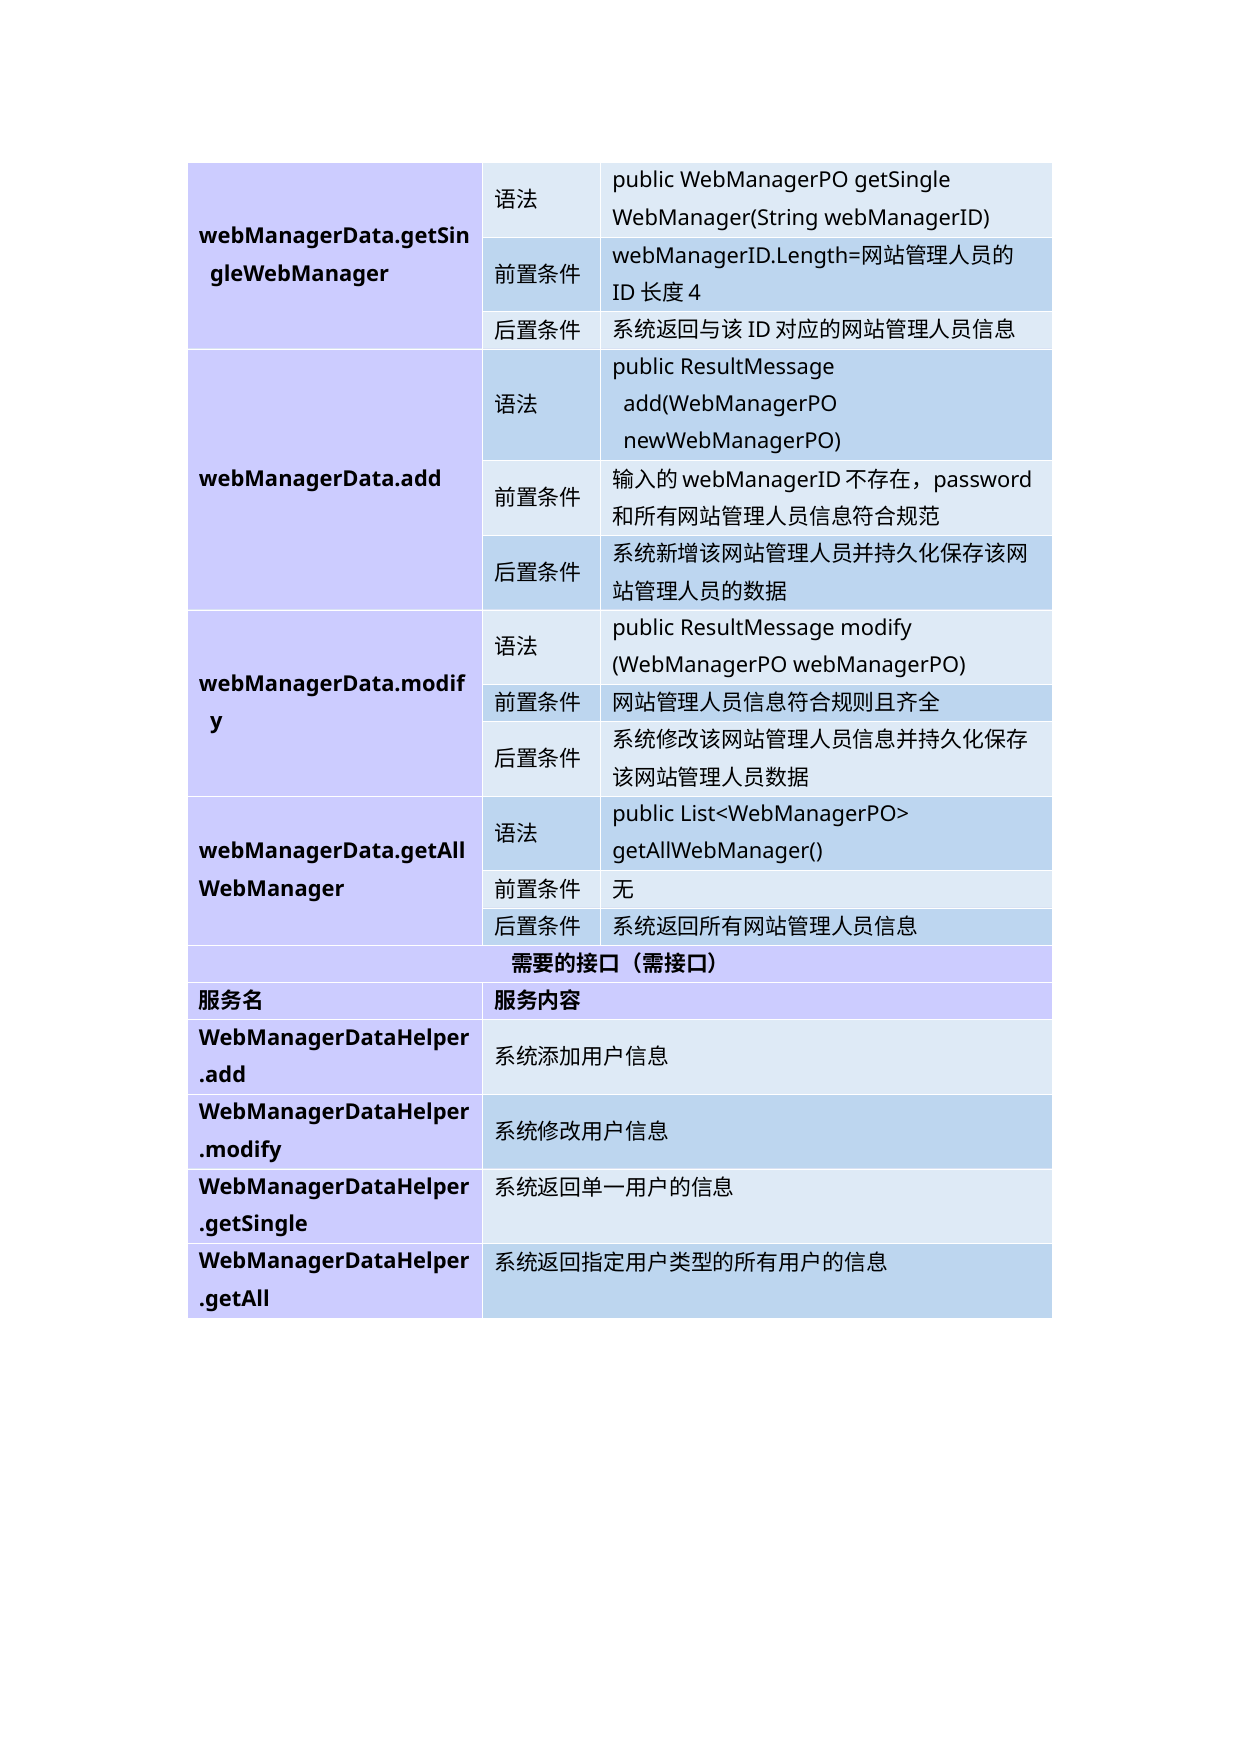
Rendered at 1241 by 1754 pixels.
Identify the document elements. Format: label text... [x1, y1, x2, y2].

table_cell 输入的webManagerID不存在，password和所有网站管理人员信息符合规范 [601, 461, 1052, 535]
table_cell 需要的接口（需接口） [188, 946, 1052, 982]
table_cell 语法 [483, 611, 600, 684]
table_cell 前置条件 [483, 871, 600, 907]
table_cell 服务名 [188, 983, 482, 1019]
table_cell 后置条件 [483, 722, 600, 796]
table_cell 系统修改该网站管理人员信息并持久化保存该网站管理人员数据 [601, 722, 1052, 796]
table_cell public List<WebManagerPO> getAllWebManager() [601, 797, 1052, 870]
table_cell webManagerData.getSingleWebManager [188, 163, 482, 348]
table_cell webManagerID.Length=网站管理人员的ID长度4 [601, 238, 1052, 311]
table_cell WebManagerDataHelper.getSingle [188, 1170, 482, 1243]
table_cell 后置条件 [483, 536, 600, 609]
table_cell webManagerData.getAllWebManager [188, 797, 482, 945]
table_cell webManagerData.add [188, 350, 482, 609]
table_cell 前置条件 [483, 685, 600, 721]
table_cell 语法 [483, 350, 600, 460]
table_cell 服务内容 [483, 983, 1052, 1019]
table_cell WebManagerDataHelper.modify [188, 1095, 482, 1168]
table_cell public ResultMessage modify (WebManagerPO webManagerPO) [601, 611, 1052, 684]
table_cell 系统添加用户信息 [483, 1020, 1052, 1094]
table_cell 网站管理人员信息符合规则且齐全 [601, 685, 1052, 721]
table_cell 系统返回指定用户类型的所有用户的信息 [483, 1244, 1052, 1318]
table_cell 系统新增该网站管理人员并持久化保存该网站管理人员的数据 [601, 536, 1052, 609]
table_cell WebManagerDataHelper.add [188, 1020, 482, 1094]
table_cell 无 [601, 871, 1052, 907]
table_cell 系统返回与该ID对应的网站管理人员信息 [601, 312, 1052, 348]
table_cell WebManagerDataHelper.getAll [188, 1244, 482, 1318]
table_cell 后置条件 [483, 312, 600, 348]
table_cell 系统返回单一用户的信息 [483, 1170, 1052, 1243]
table_cell 语法 [483, 797, 600, 870]
table_cell 系统修改用户信息 [483, 1095, 1052, 1168]
table_cell 前置条件 [483, 461, 600, 535]
table_cell 系统返回所有网站管理人员信息 [601, 909, 1052, 945]
table_cell public WebManagerPO getSingle WebManager(String webManagerID) [601, 163, 1052, 237]
table_cell public ResultMessage add(WebManagerPO newWebManagerPO) [601, 350, 1052, 460]
table_cell 语法 [483, 163, 600, 237]
table_cell 前置条件 [483, 238, 600, 311]
table_cell 后置条件 [483, 909, 600, 945]
table_cell webManagerData.modify [188, 611, 482, 796]
